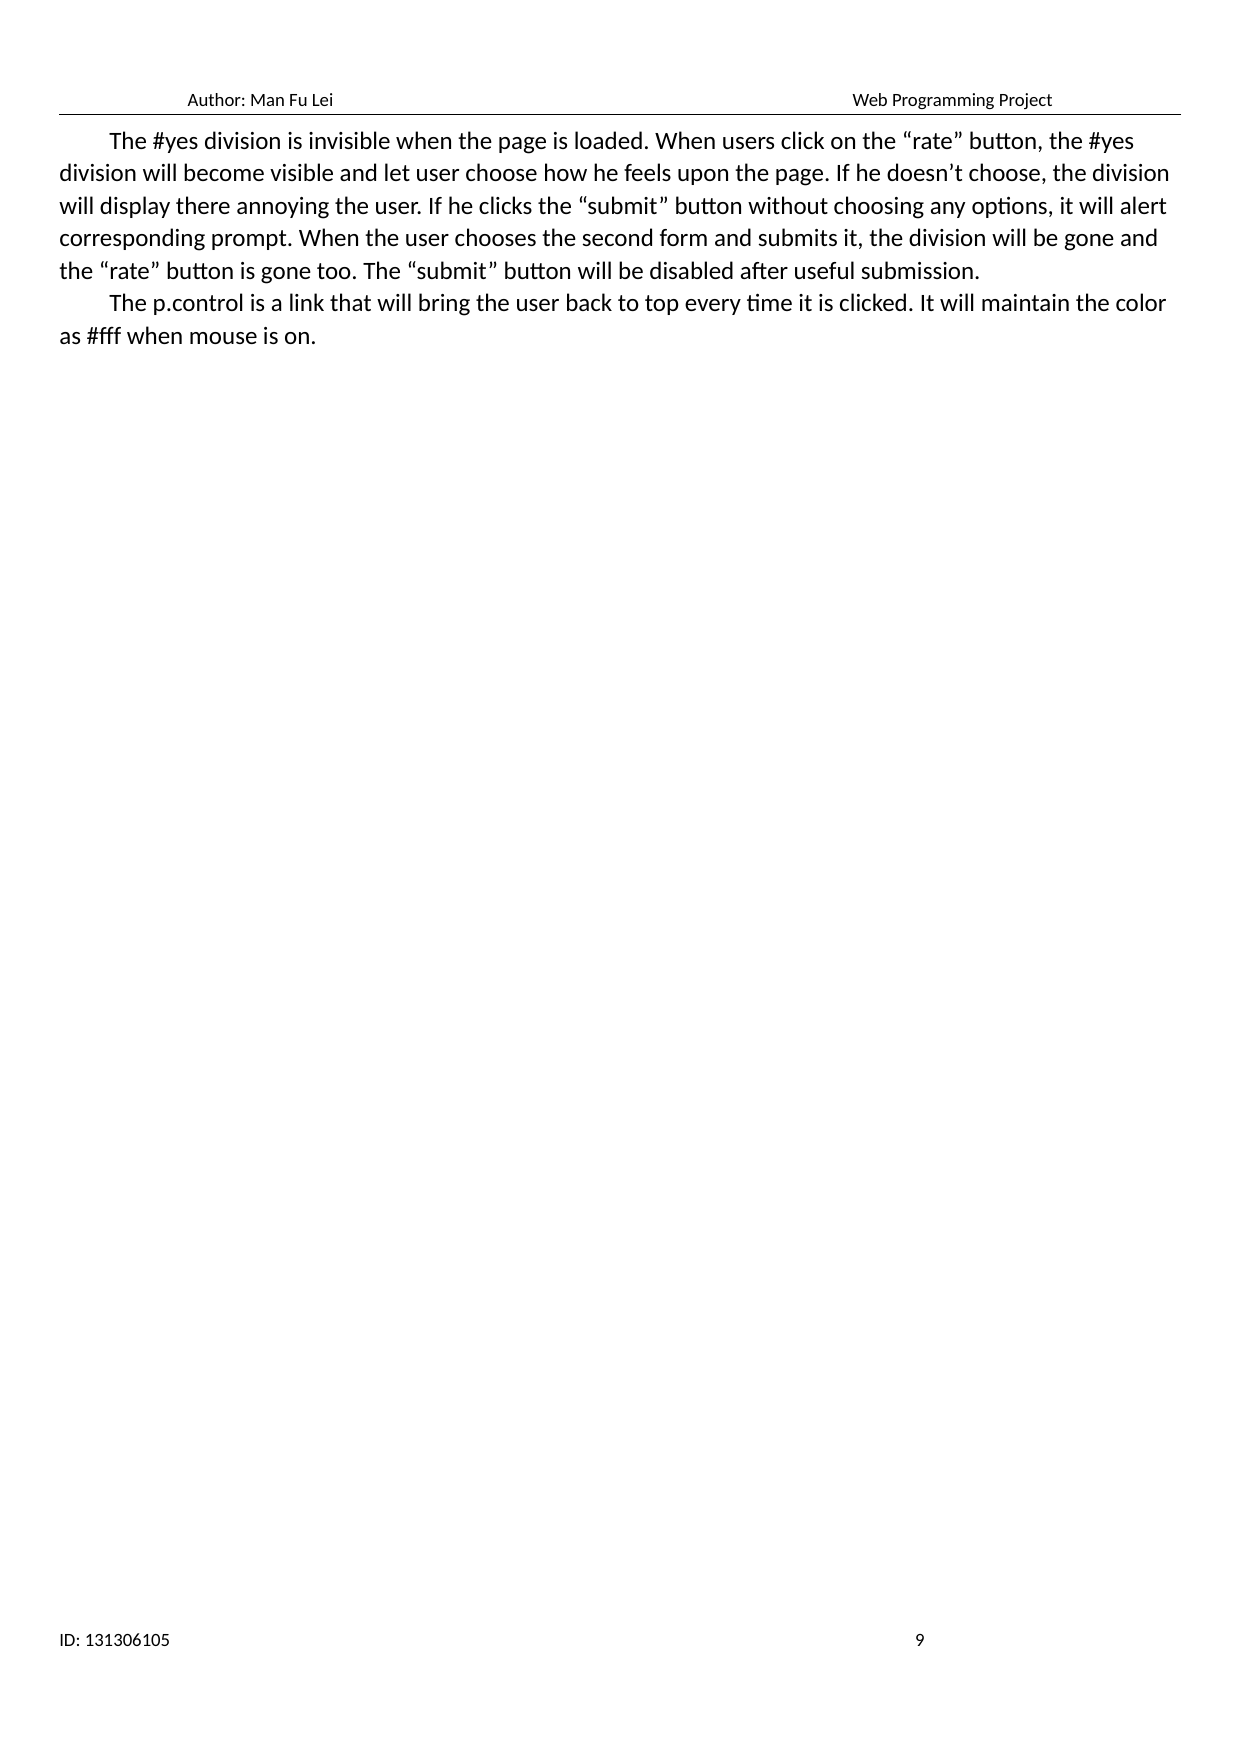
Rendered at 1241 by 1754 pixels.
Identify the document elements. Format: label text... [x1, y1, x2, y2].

text The #yes division is invisible when the page is loaded. When users click on the “rate” button, the #yes division will become visible and let user choose how he feels upon the page. If he doesn’t choose, the division will display there annoying the user. If he clicks the “submit” button without choosing any options, it will alert corresponding prompt. When the user chooses the second form and submits it, the division will be gone and the “rate” button is gone too. The “submit” button will be disabled after useful submission. [59, 124, 1181, 286]
text The p.control is a link that will bring the user back to top every time it is clicked. It will maintain the color as #fff when mouse is on. [59, 286, 1181, 351]
